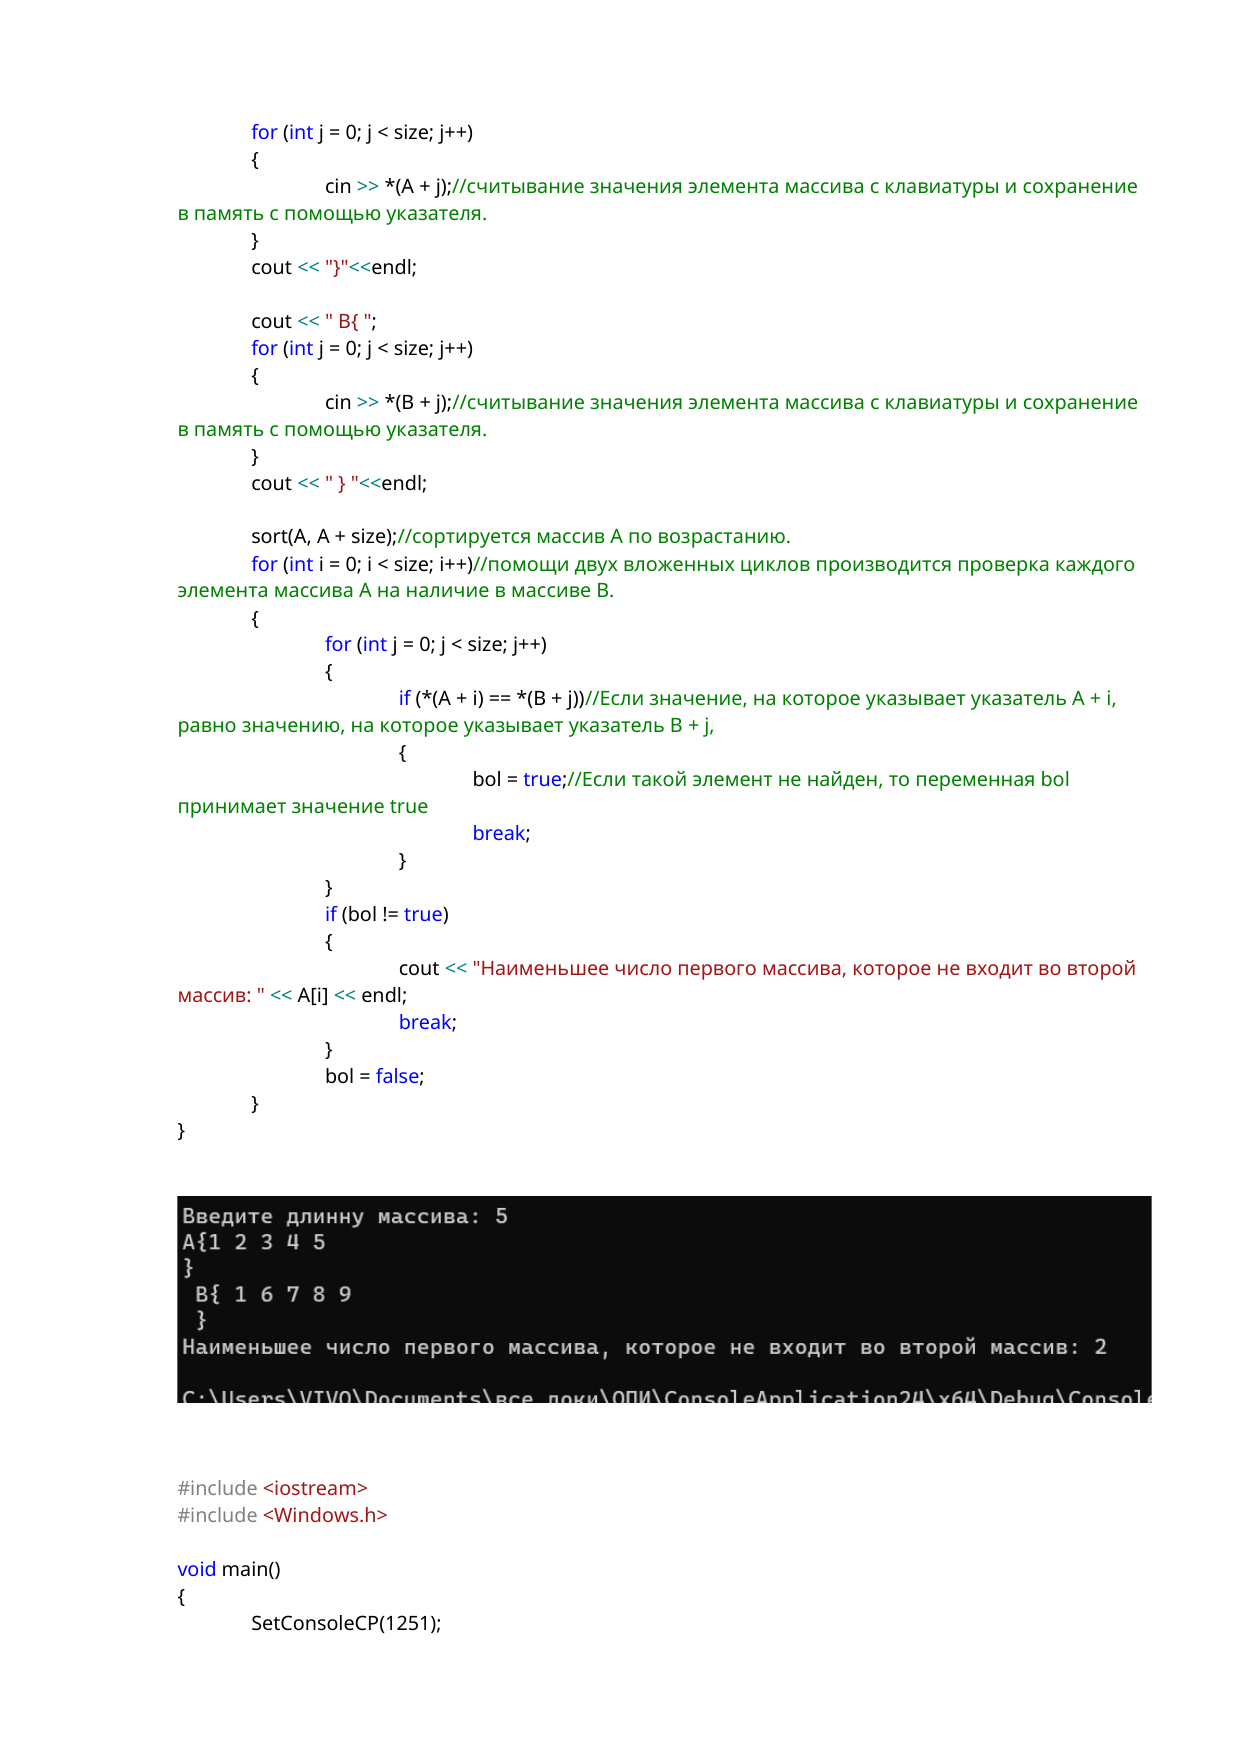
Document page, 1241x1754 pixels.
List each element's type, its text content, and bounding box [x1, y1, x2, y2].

text } [177, 226, 1152, 253]
text bol = true;//Если такой элемент не найден, то переменная bol принимает значение true [177, 766, 1152, 819]
text } [177, 1116, 1152, 1143]
text cout << "Наименьшее число первого массива, которое не входит во второй массив: " << A[i] << endl; [177, 954, 1152, 1008]
text #include <iostream> [177, 1474, 1152, 1501]
text #include <Windows.h> [177, 1501, 1152, 1528]
text cin >> *(B + j);//считывание значения элемента массива с клавиатуры и сохранение в память с помощью указателя. [177, 388, 1152, 442]
text { [177, 739, 1152, 766]
text break; [177, 819, 1152, 847]
picture [177, 1196, 1152, 1403]
text } [177, 873, 1152, 901]
text SetConsoleCP(1251); [177, 1609, 1152, 1636]
text { [177, 927, 1152, 954]
text void main() [177, 1555, 1152, 1582]
text for (int i = 0; i < size; i++)//помощи двух вложенных циклов производится проверка каждого элемента массива A на наличие в массиве B. [177, 550, 1152, 604]
text { [177, 361, 1152, 388]
text cin >> *(A + j);//считывание значения элемента массива с клавиатуры и сохранение в память с помощью указателя. [177, 172, 1152, 226]
text { [177, 1582, 1152, 1609]
text cout << " } "<<endl; [177, 469, 1152, 496]
text cout << "}"<<endl; [177, 253, 1152, 280]
text { [177, 658, 1152, 685]
text } [177, 1035, 1152, 1062]
text } [177, 1089, 1152, 1116]
text { [177, 604, 1152, 631]
text cout << " B{ "; [177, 307, 1152, 334]
text sort(A, A + size);//сортируется массив A по возрастанию. [177, 523, 1152, 550]
text } [177, 442, 1152, 469]
text { [177, 145, 1152, 172]
text for (int j = 0; j < size; j++) [177, 631, 1152, 658]
text for (int j = 0; j < size; j++) [177, 334, 1152, 361]
text break; [177, 1008, 1152, 1035]
text bol = false; [177, 1062, 1152, 1089]
text } [177, 847, 1152, 873]
text for (int j = 0; j < size; j++) [177, 118, 1152, 145]
text if (*(A + i) == *(B + j))//Если значение, на которое указывает указатель A + i, равно значению, на которое указывает указатель B + j, [177, 685, 1152, 739]
text if (bol != true) [177, 901, 1152, 927]
